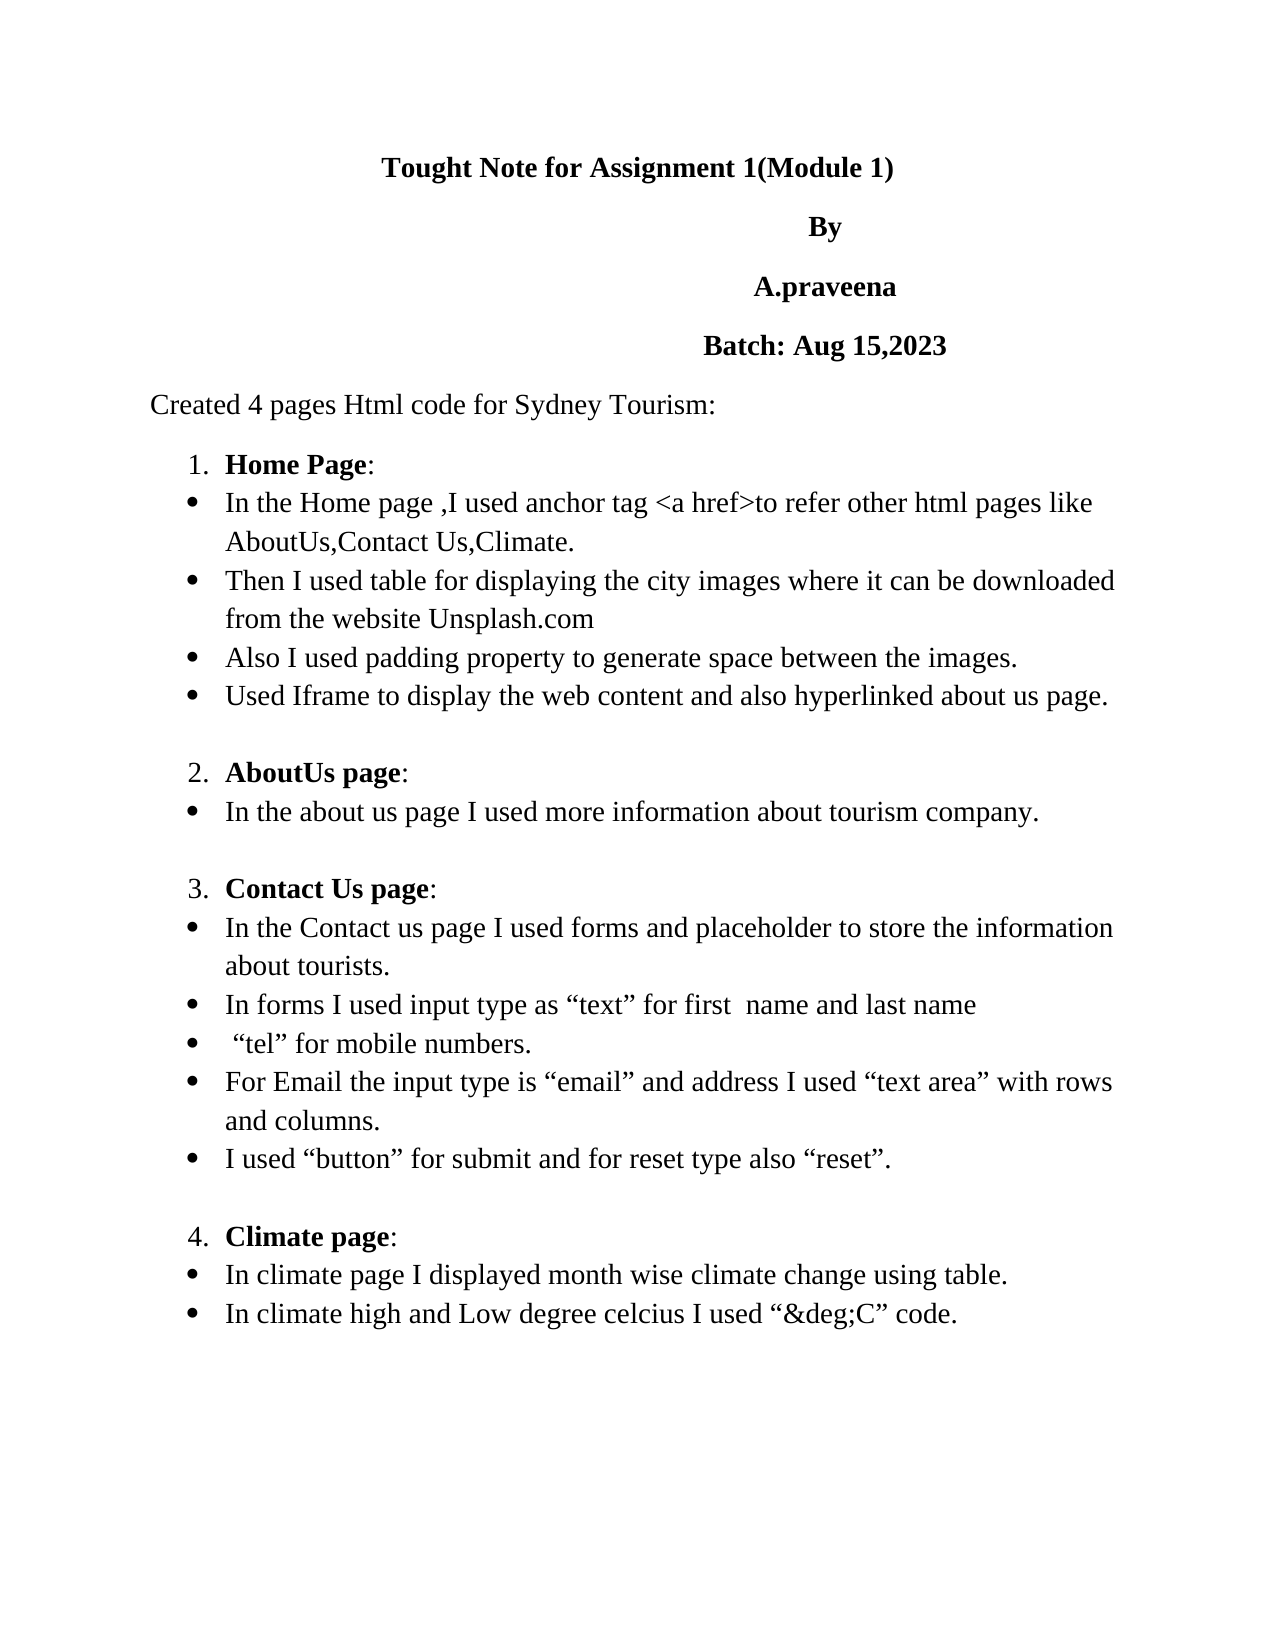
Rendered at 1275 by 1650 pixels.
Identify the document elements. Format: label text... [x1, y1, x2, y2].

list Also I used padding property to generate space between the images. [187, 640, 1125, 673]
list Contact Us page: [187, 871, 1125, 905]
text A.praveena [450, 269, 1125, 302]
list Climate page: [187, 1219, 1125, 1252]
list In forms I used input type as “text” for first name and last name [187, 987, 1125, 1021]
text Batch: Aug 15,2023 [450, 328, 1125, 362]
list Used Iframe to display the web content and also hyperlinked about us page. [187, 678, 1125, 712]
list In the Contact us page I used forms and placeholder to store the information about tourists. [187, 910, 1125, 982]
list AboutUs page: [187, 756, 1125, 789]
text Tought Note for Assignment 1(Module 1) [150, 150, 1125, 183]
list For Email the input type is “email” and address I used “text area” with rows and columns. [187, 1064, 1125, 1137]
text By [450, 209, 1125, 243]
list Then I used table for displaying the city images where it can be downloaded from the website Unsplash.com [187, 563, 1125, 635]
list In the Home page ,I used anchor tag <a href>to refer other html pages like AboutUs,Contact Us,Climate. [187, 485, 1125, 558]
list In climate high and Low degree celcius I used “&deg;C” code. [187, 1296, 1125, 1329]
list Home Page: [187, 447, 1125, 480]
list In the about us page I used more information about tourism company. [187, 794, 1125, 828]
text Created 4 pages Html code for Sydney Tourism: [150, 387, 1125, 421]
list I used “button” for submit and for reset type also “reset”. [187, 1142, 1125, 1175]
list In climate page I displayed month wise climate change using table. [187, 1257, 1125, 1291]
list “tel” for mobile numbers. [187, 1026, 1125, 1059]
